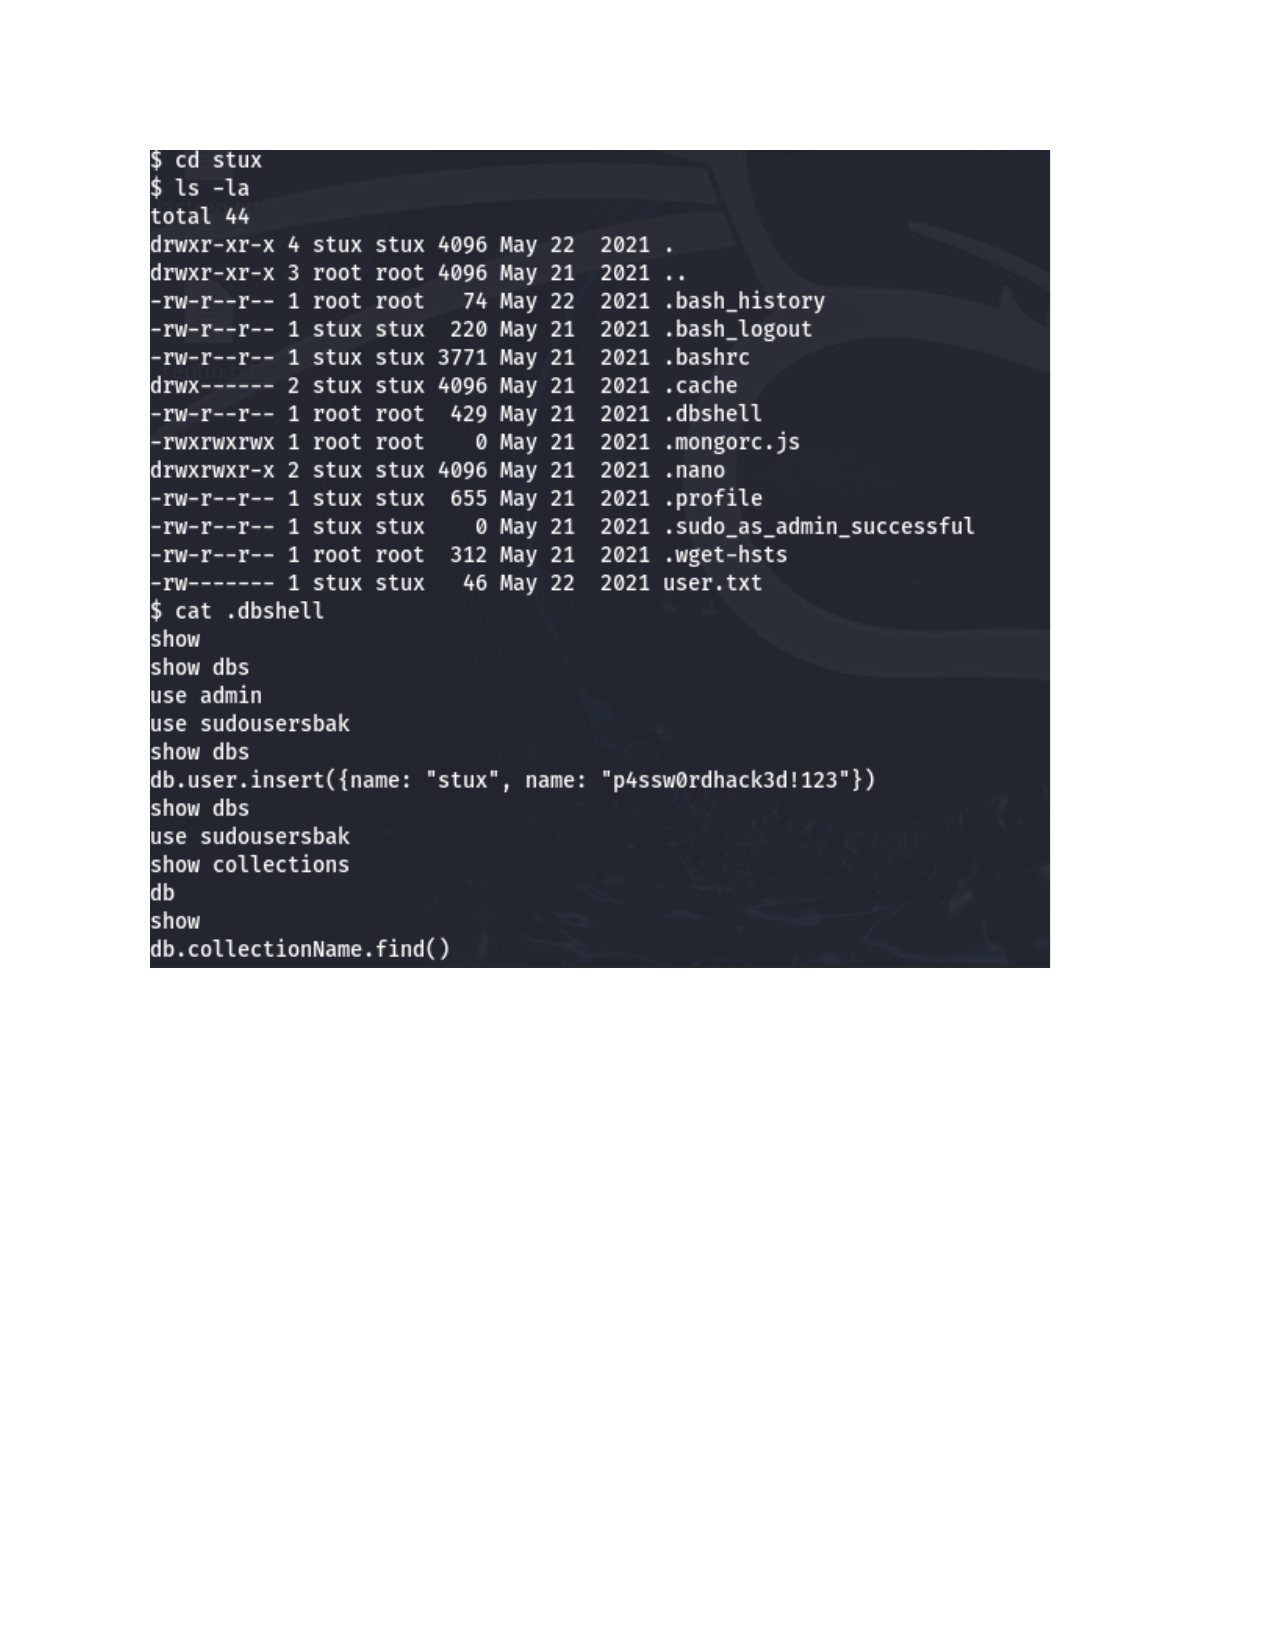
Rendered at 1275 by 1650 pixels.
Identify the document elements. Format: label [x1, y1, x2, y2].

picture [150, 150, 1050, 968]
